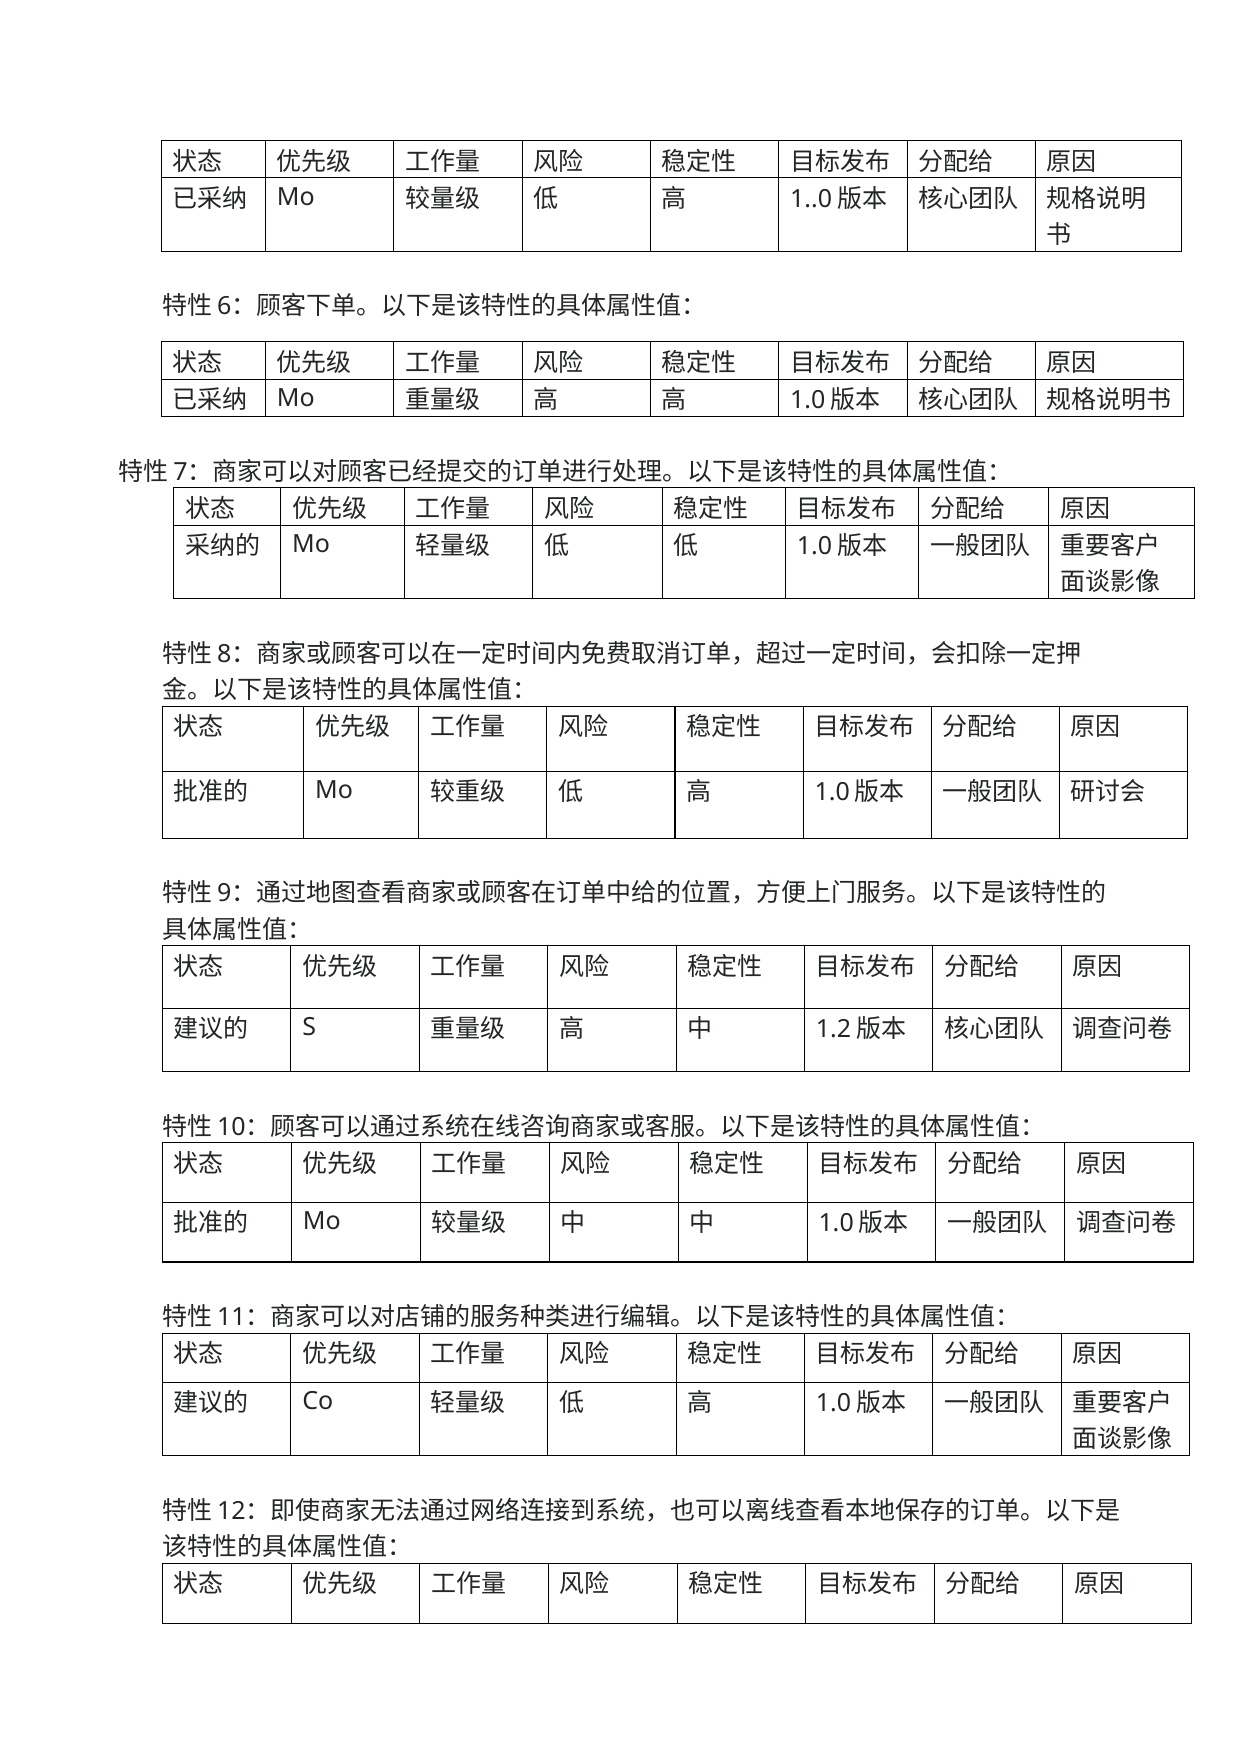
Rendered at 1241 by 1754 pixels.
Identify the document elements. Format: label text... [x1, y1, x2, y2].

table_cell 1.0版本 [804, 772, 931, 838]
table_header 优先级 [304, 707, 418, 771]
table_header 目标发布 [786, 488, 918, 524]
table_header 分配给 [933, 1334, 1061, 1382]
table_header 分配给 [936, 1143, 1064, 1202]
table_cell 1.0版本 [805, 1383, 932, 1455]
table_cell 采纳的 [174, 526, 280, 598]
table_cell 批准的 [163, 1203, 291, 1261]
table_cell 核心团队 [908, 178, 1035, 251]
table_header 稳定性 [677, 1334, 804, 1382]
table_cell 1..0版本 [779, 178, 907, 251]
table_cell 规格说明书 [1036, 178, 1181, 251]
table_header 风险 [533, 488, 662, 524]
table_cell 调查问卷 [1065, 1203, 1193, 1261]
table_header 工作量 [419, 707, 546, 771]
table_cell 中 [679, 1203, 807, 1261]
text 特性11：商家可以对店铺的服务种类进行编辑。以下是该特性的具体属性值： [162, 1297, 1122, 1333]
table_cell Mo [292, 1203, 420, 1261]
text 特性10：顾客可以通过系统在线咨询商家或客服。以下是该特性的具体属性值： [162, 1106, 1122, 1142]
table_header 目标发布 [808, 1143, 935, 1202]
table_header 优先级 [281, 488, 404, 524]
table_cell Co [291, 1383, 419, 1455]
table_header 状态 [174, 488, 280, 524]
table_header 状态 [163, 707, 303, 771]
table_header 风险 [547, 707, 674, 771]
table_cell 高 [651, 380, 778, 416]
table_cell 中 [550, 1203, 678, 1261]
table_cell 建议的 [163, 1009, 290, 1071]
table_header 工作量 [420, 1334, 547, 1382]
table_header 原因 [1062, 946, 1189, 1007]
table_header 稳定性 [679, 1143, 807, 1202]
table_cell 重要客户面谈影像 [1049, 526, 1194, 598]
table_cell 1.0版本 [808, 1203, 935, 1261]
table_cell 重量级 [394, 380, 522, 416]
table_cell 一般团队 [936, 1203, 1064, 1261]
table_header 状态 [162, 342, 265, 378]
table_cell 一般团队 [933, 1383, 1061, 1455]
table_header 风险 [523, 342, 650, 378]
text 特性8：商家或顾客可以在一定时间内免费取消订单，超过一定时间，会扣除一定押金。以下是该特性的具体属性值： [162, 633, 1122, 706]
table_cell 一般团队 [919, 526, 1048, 598]
table_header 目标发布 [805, 1334, 932, 1382]
table_header 风险 [550, 1143, 678, 1202]
table_header 目标发布 [806, 1564, 934, 1623]
table_header 原因 [1036, 141, 1181, 177]
table_cell 高 [548, 1009, 676, 1071]
table_cell 核心团队 [908, 380, 1035, 416]
table_header 原因 [1060, 707, 1187, 771]
table_header 状态 [163, 1143, 291, 1202]
table_header 风险 [549, 1564, 677, 1623]
table_header 风险 [548, 1334, 676, 1382]
table_header 目标发布 [804, 707, 931, 771]
table_header 原因 [1065, 1143, 1193, 1202]
table_cell Mo [266, 178, 393, 251]
table_header 状态 [162, 141, 265, 177]
table_header 分配给 [919, 488, 1048, 524]
text 特性9：通过地图查看商家或顾客在订单中给的位置，方便上门服务。以下是该特性的具体属性值： [162, 873, 1122, 945]
table_cell 已采纳 [162, 380, 265, 416]
text 特性7：商家可以对顾客已经提交的订单进行处理。以下是该特性的具体属性值： [118, 451, 1122, 487]
table_header 目标发布 [779, 141, 907, 177]
table_cell 低 [548, 1383, 676, 1455]
table_header 工作量 [394, 141, 522, 177]
table_cell 低 [547, 772, 674, 838]
table_header 优先级 [291, 946, 419, 1007]
table_cell 1.2版本 [805, 1009, 932, 1071]
table_header 原因 [1063, 1564, 1191, 1623]
table_header 工作量 [420, 946, 547, 1007]
table_cell 高 [651, 178, 778, 251]
table_cell 轻量级 [420, 1383, 547, 1455]
table_header 状态 [163, 946, 290, 1007]
table_header 工作量 [394, 342, 522, 378]
table_cell 较量级 [394, 178, 522, 251]
table_header 工作量 [421, 1143, 549, 1202]
table_header 工作量 [420, 1564, 548, 1623]
table_cell 高 [676, 772, 803, 838]
table_header 分配给 [908, 342, 1035, 378]
table_cell 建议的 [163, 1383, 290, 1455]
table_header 分配给 [935, 1564, 1062, 1623]
text 特性12：即使商家无法通过网络连接到系统，也可以离线查看本地保存的订单。以下是该特性的具体属性值： [162, 1490, 1122, 1563]
text 特性6：顾客下单。以下是该特性的具体属性值： [118, 286, 1122, 322]
table_header 稳定性 [676, 707, 803, 771]
table_header 稳定性 [651, 342, 778, 378]
table_header 优先级 [266, 342, 393, 378]
table_cell 较量级 [421, 1203, 549, 1261]
table_cell 规格说明书 [1036, 380, 1183, 416]
table_cell 1.0版本 [779, 380, 907, 416]
table_cell Mo [304, 772, 418, 838]
table_cell 批准的 [163, 772, 303, 838]
table_cell 中 [677, 1009, 804, 1071]
table_header 稳定性 [651, 141, 778, 177]
table_header 目标发布 [779, 342, 907, 378]
table_cell 低 [663, 526, 785, 598]
table_header 稳定性 [678, 1564, 805, 1623]
table_cell 轻量级 [405, 526, 532, 598]
table_header 状态 [163, 1564, 291, 1623]
table_header 稳定性 [677, 946, 804, 1007]
table_cell 低 [523, 178, 650, 251]
table_cell 1.0版本 [786, 526, 918, 598]
table_cell 低 [533, 526, 662, 598]
table_cell 研讨会 [1060, 772, 1187, 838]
table_cell 较重级 [419, 772, 546, 838]
table_cell 核心团队 [933, 1009, 1061, 1071]
table_cell S [291, 1009, 419, 1071]
table_cell Mo [266, 380, 393, 416]
table_header 优先级 [266, 141, 393, 177]
table_cell 高 [523, 380, 650, 416]
table_header 目标发布 [805, 946, 932, 1007]
table_header 稳定性 [663, 488, 785, 524]
table_header 原因 [1049, 488, 1194, 524]
table_header 原因 [1036, 342, 1183, 378]
table_header 工作量 [405, 488, 532, 524]
table_cell Mo [281, 526, 404, 598]
table_header 分配给 [908, 141, 1035, 177]
table_cell 高 [677, 1383, 804, 1455]
table_header 分配给 [933, 946, 1061, 1007]
table_header 优先级 [292, 1143, 420, 1202]
table_cell 重量级 [420, 1009, 547, 1071]
table_cell 重要客户面谈影像 [1062, 1383, 1189, 1455]
table_header 优先级 [291, 1334, 419, 1382]
table_header 风险 [548, 946, 676, 1007]
table_header 优先级 [292, 1564, 419, 1623]
table_cell 调查问卷 [1062, 1009, 1189, 1071]
table_header 风险 [523, 141, 650, 177]
table_header 原因 [1062, 1334, 1189, 1382]
table_header 状态 [163, 1334, 290, 1382]
table_cell 一般团队 [932, 772, 1059, 838]
table_header 分配给 [932, 707, 1059, 771]
table_cell 已采纳 [162, 178, 265, 251]
